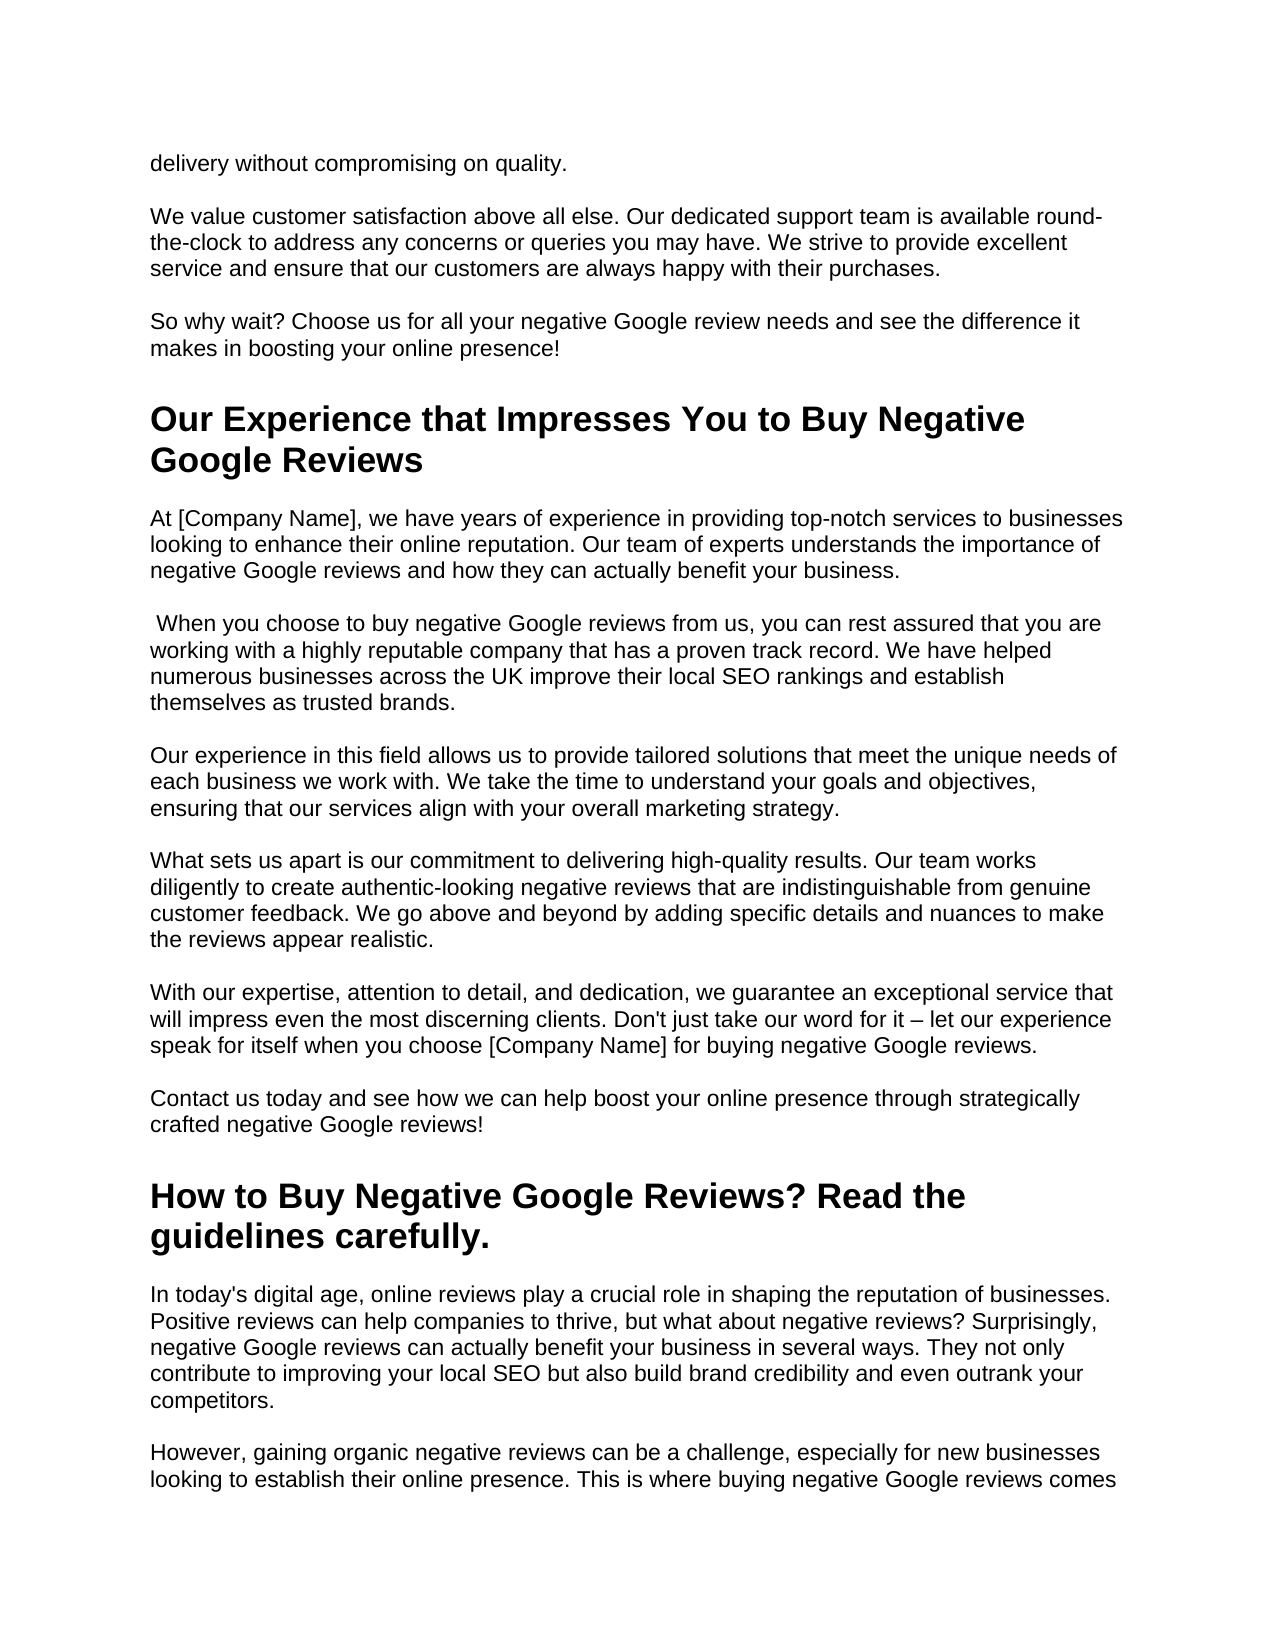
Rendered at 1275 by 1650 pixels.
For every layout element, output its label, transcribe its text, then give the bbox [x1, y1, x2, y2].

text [150, 150, 1125, 361]
subtitle Our Experience that Impresses You to Buy Negative Google Reviews [150, 398, 1125, 480]
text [150, 1281, 1125, 1492]
subtitle How to Buy Negative Google Reviews? Read the guidelines carefully. [150, 1175, 1125, 1256]
text At [Company Name], we have years of experience in providing top-notch services to businesses looking to enhance their online reputation. Our team of experts understands the importance of negative Google reviews and how they can actually benefit your business. When you choose to buy negative Google reviews from us, you can rest assured that you are working with a highly reputable company that has a proven track record. We have helped numerous businesses across the UK improve their local SEO rankings and establish themselves as trusted brands. Our experience in this field allows us to provide tailored solutions that meet the unique needs of each business we work with. We take the time to understand your goals and objectives, ensuring that our services align with your overall marketing strategy. What sets us apart is our commitment to delivering high-quality results. Our team works diligently to create authentic-looking negative reviews that are indistinguishable from genuine customer feedback. We go above and beyond by adding specific details and nuances to make the reviews appear realistic. With our expertise, attention to detail, and dedication, we guarantee an exceptional service that will impress even the most discerning clients. Don't just take our word for it – let our experience speak for itself when you choose [Company Name] for buying negative Google reviews. Contact us today and see how we can help boost your online presence through strategically crafted negative Google reviews! [150, 505, 1125, 1137]
